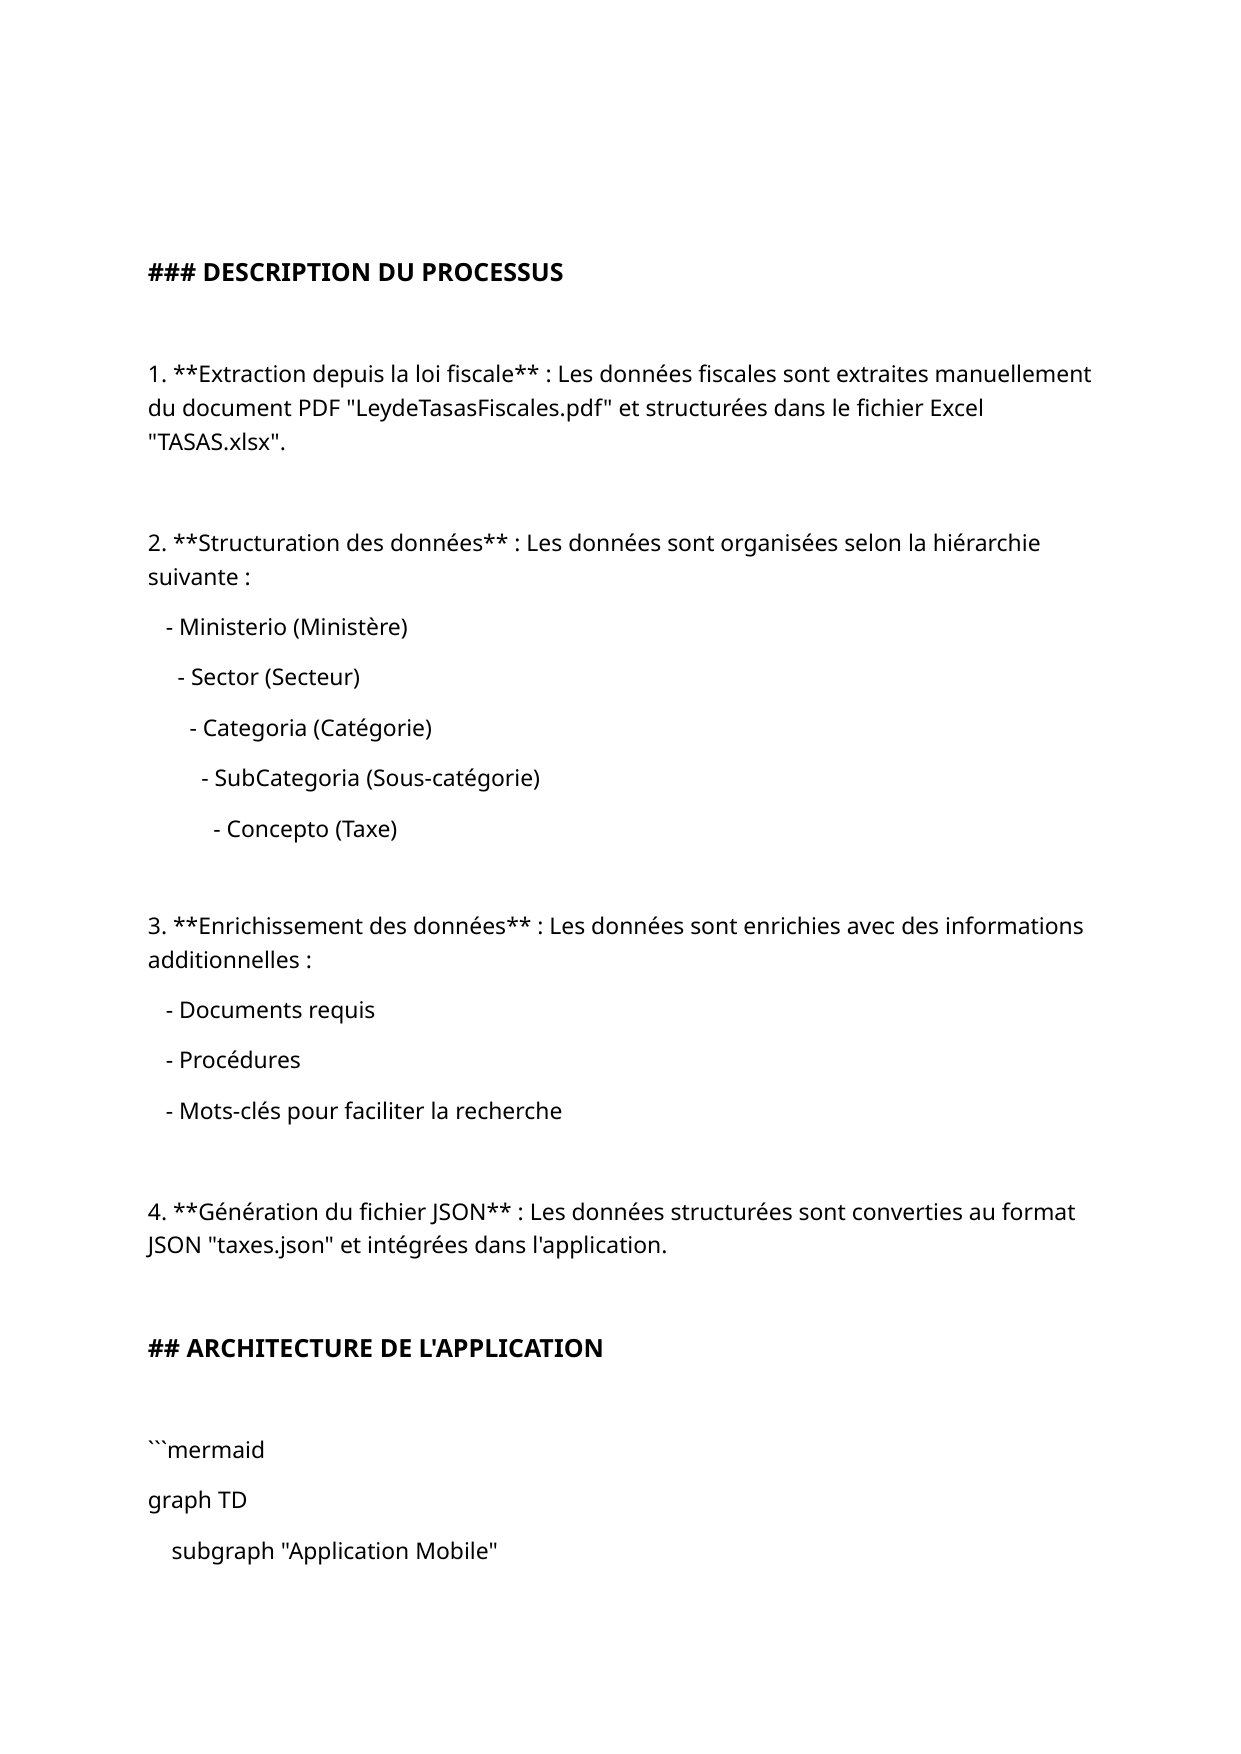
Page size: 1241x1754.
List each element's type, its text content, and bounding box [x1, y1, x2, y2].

text ### DESCRIPTION DU PROCESSUS [148, 254, 1093, 288]
text - Categoria (Catégorie) [148, 712, 1093, 743]
text - SubCategoria (Sous-catégorie) [148, 762, 1093, 793]
text - Concepto (Taxe) [148, 812, 1093, 844]
text subgraph "Application Mobile" [148, 1535, 1093, 1566]
text 4. **Génération du fichier JSON** : Les données structurées sont converties au format JSON "taxes.json" et intégrées dans l'application. [148, 1196, 1093, 1261]
text - Procédures [148, 1044, 1093, 1076]
text ## ARCHITECTURE DE L'APPLICATION [148, 1330, 1093, 1364]
text 3. **Enrichissement des données** : Les données sont enrichies avec des informations additionnelles : [148, 910, 1093, 975]
text 1. **Extraction depuis la loi fiscale** : Les données fiscales sont extraites manuellement du document PDF "LeydeTasasFiscales.pdf" et structurées dans le fichier Excel "TASAS.xlsx". [148, 358, 1093, 457]
text 2. **Structuration des données** : Les données sont organisées selon la hiérarchie suivante : [148, 527, 1093, 592]
text - Ministerio (Ministère) [148, 611, 1093, 642]
text ```mermaid [148, 1434, 1093, 1465]
text - Mots-clés pour faciliter la recherche [148, 1095, 1093, 1126]
text - Sector (Secteur) [148, 661, 1093, 692]
text graph TD [148, 1484, 1093, 1516]
text - Documents requis [148, 994, 1093, 1025]
